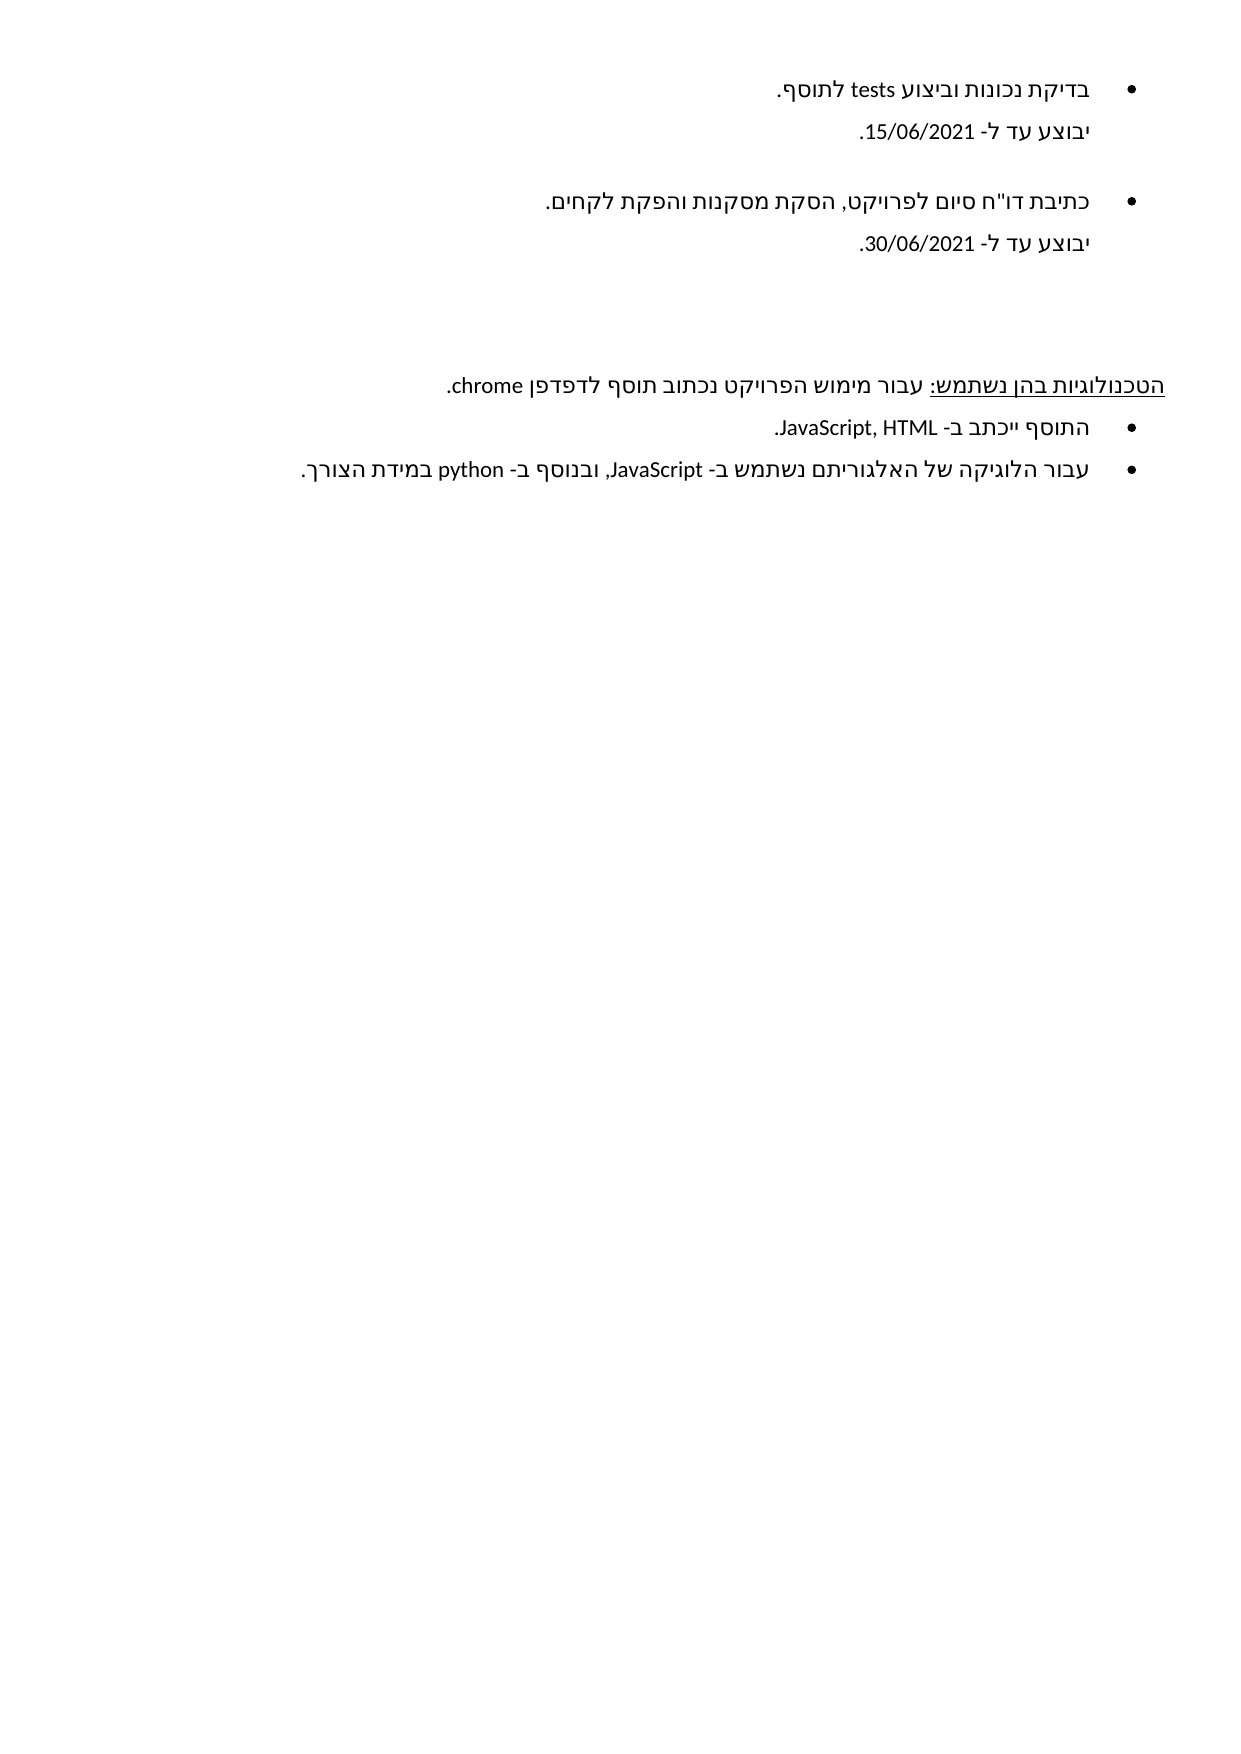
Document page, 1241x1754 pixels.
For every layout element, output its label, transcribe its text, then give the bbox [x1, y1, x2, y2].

text הטכנולוגיות בהן נשתמש: עבור מימוש הפרויקט נכתוב תוסף לדפדפן chrome. [75, 372, 1165, 399]
list כתיבת דו"ח סיום לפרויקט, הסקת מסקנות והפקת לקחים. [75, 187, 1128, 215]
list עבור הלוגיקה של האלגוריתם נשתמש ב- JavaScript, ובנוסף ב- python במידת הצורך. [75, 456, 1128, 483]
list בדיקת נכונות וביצוע tests לתוסף. [75, 75, 1128, 103]
list התוסף ייכתב ב- JavaScript, HTML. [75, 413, 1128, 442]
list יבוצע עד ל- 30/06/2021. [75, 229, 1090, 257]
list יבוצע עד ל- 15/06/2021. [75, 117, 1090, 145]
